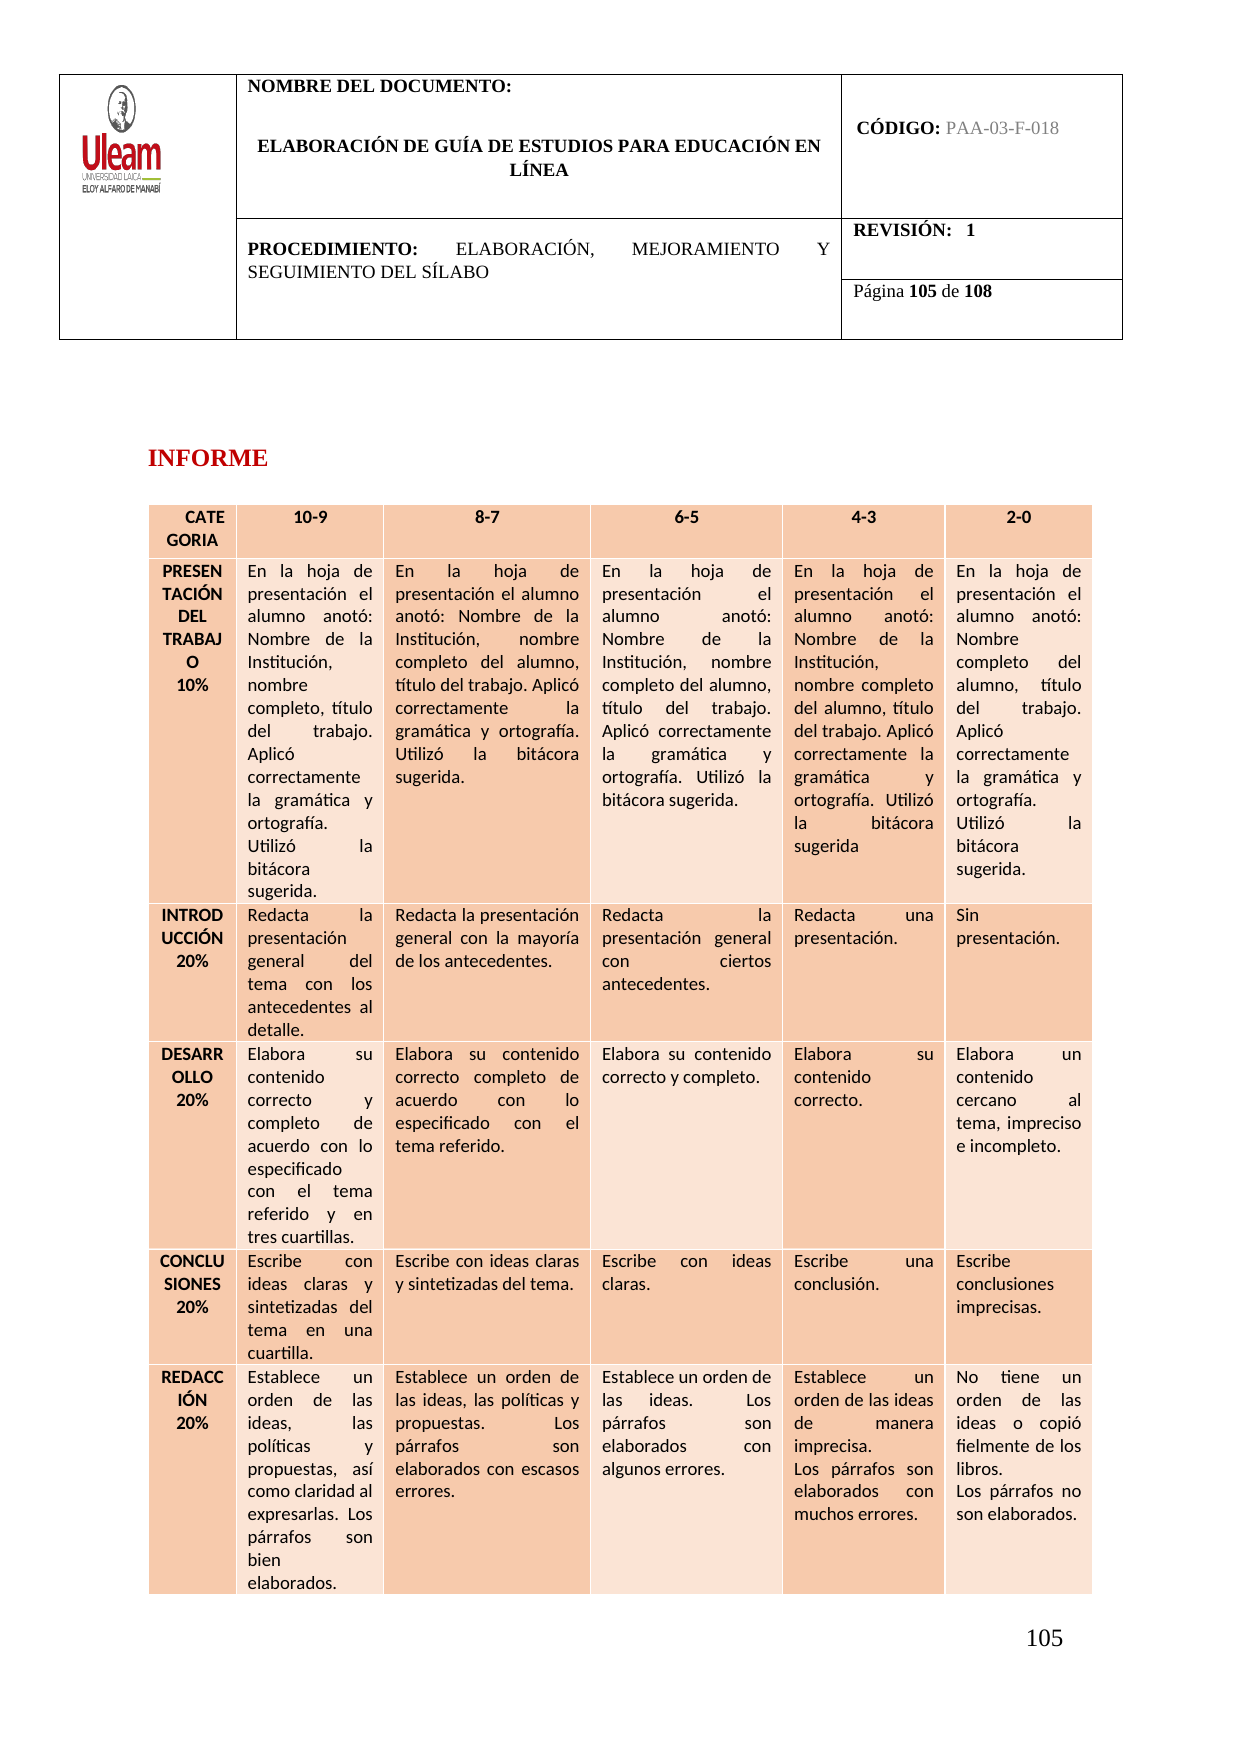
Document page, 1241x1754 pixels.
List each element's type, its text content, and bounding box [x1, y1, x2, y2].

table_cell Redacta la presentación general del tema con los antecedentes al detalle. [237, 904, 383, 1041]
table_cell Elabora su contenido correcto y completo. [591, 1042, 782, 1248]
table_cell DESARROLLO 20% [149, 1042, 236, 1248]
table_header 10-9 [237, 505, 383, 558]
table_cell No tiene un orden de las ideas o copió fielmente de los libros. Los párrafos no son elaborados. [946, 1365, 1092, 1594]
table_cell Elabora su contenido correcto y completo de acuerdo con lo especificado con el tema referido y en tres cuartillas. [237, 1042, 383, 1248]
subtitle INFORME [148, 443, 1063, 471]
table_cell INTRODUCCIÓN 20% [149, 904, 236, 1041]
table_cell Establece un orden de las ideas de manera imprecisa. Los párrafos son elaborados con muchos errores. [783, 1365, 944, 1594]
table_cell Escribe con ideas claras y sintetizadas del tema. [384, 1250, 590, 1364]
table_header 6-5 [591, 505, 782, 558]
table_cell Elabora su contenido correcto. [783, 1042, 944, 1248]
table_cell Elabora un contenido cercano al tema, impreciso e incompleto. [946, 1042, 1092, 1248]
table_cell REDACCIÓN 20% [149, 1365, 236, 1594]
table_cell Establece un orden de las ideas, las políticas y propuestas, así como claridad al expresarlas. Los párrafos son bien elaborados. [237, 1365, 383, 1594]
table_cell Escribe con ideas claras y sintetizadas del tema en una cuartilla. [237, 1250, 383, 1364]
table_header 4-3 [783, 505, 944, 558]
table_cell En la hoja de presentación el alumno anotó: Nombre de la Institución, nombre completo del alumno, título del trabajo. Aplicó correctamente la gramática y ortografía. Utilizó la bitácora sugerida. [591, 559, 782, 903]
table_cell Escribe una conclusión. [783, 1250, 944, 1364]
table_cell En la hoja de presentación el alumno anotó: Nombre de la Institución, nombre completo del alumno, título del trabajo. Aplicó correctamente la gramática y ortografía. Utilizó la bitácora sugerida. [384, 559, 590, 903]
table_header CATEGORIA [149, 505, 236, 558]
table_header 8-7 [384, 505, 590, 558]
table_cell Redacta la presentación general con la mayoría de los antecedentes. [384, 904, 590, 1041]
table_cell En la hoja de presentación el alumno anotó: Nombre de la Institución, nombre completo, título del trabajo. Aplicó correctamente la gramática y ortografía. Utilizó la bitácora sugerida. [237, 559, 383, 903]
table_cell PRESENTACIÓN DEL TRABAJO 10% [149, 559, 236, 903]
table_cell En la hoja de presentación el alumno anotó: Nombre de la Institución, nombre completo del alumno, título del trabajo. Aplicó correctamente la gramática y ortografía. Utilizó la bitácora sugerida [783, 559, 944, 903]
table_cell Escribe conclusiones imprecisas. [946, 1250, 1092, 1364]
table_cell CONCLUSIONES 20% [149, 1250, 236, 1364]
table_cell Redacta una presentación. [783, 904, 944, 1041]
table_cell Establece un orden de las ideas, las políticas y propuestas. Los párrafos son elaborados con escasos errores. [384, 1365, 590, 1594]
table_cell En la hoja de presentación el alumno anotó: Nombre completo del alumno, título del trabajo. Aplicó correctamente la gramática y ortografía. Utilizó la bitácora sugerida. [946, 559, 1092, 903]
table_cell Sin presentación. [946, 904, 1092, 1041]
table_cell Establece un orden de las ideas. Los párrafos son elaborados con algunos errores. [591, 1365, 782, 1594]
table_cell Elabora su contenido correcto completo de acuerdo con lo especificado con el tema referido. [384, 1042, 590, 1248]
picture [76, 75, 167, 205]
table_cell Redacta la presentación general con ciertos antecedentes. [591, 904, 782, 1041]
table_cell Escribe con ideas claras. [591, 1250, 782, 1364]
table_header 2-0 [946, 505, 1092, 558]
